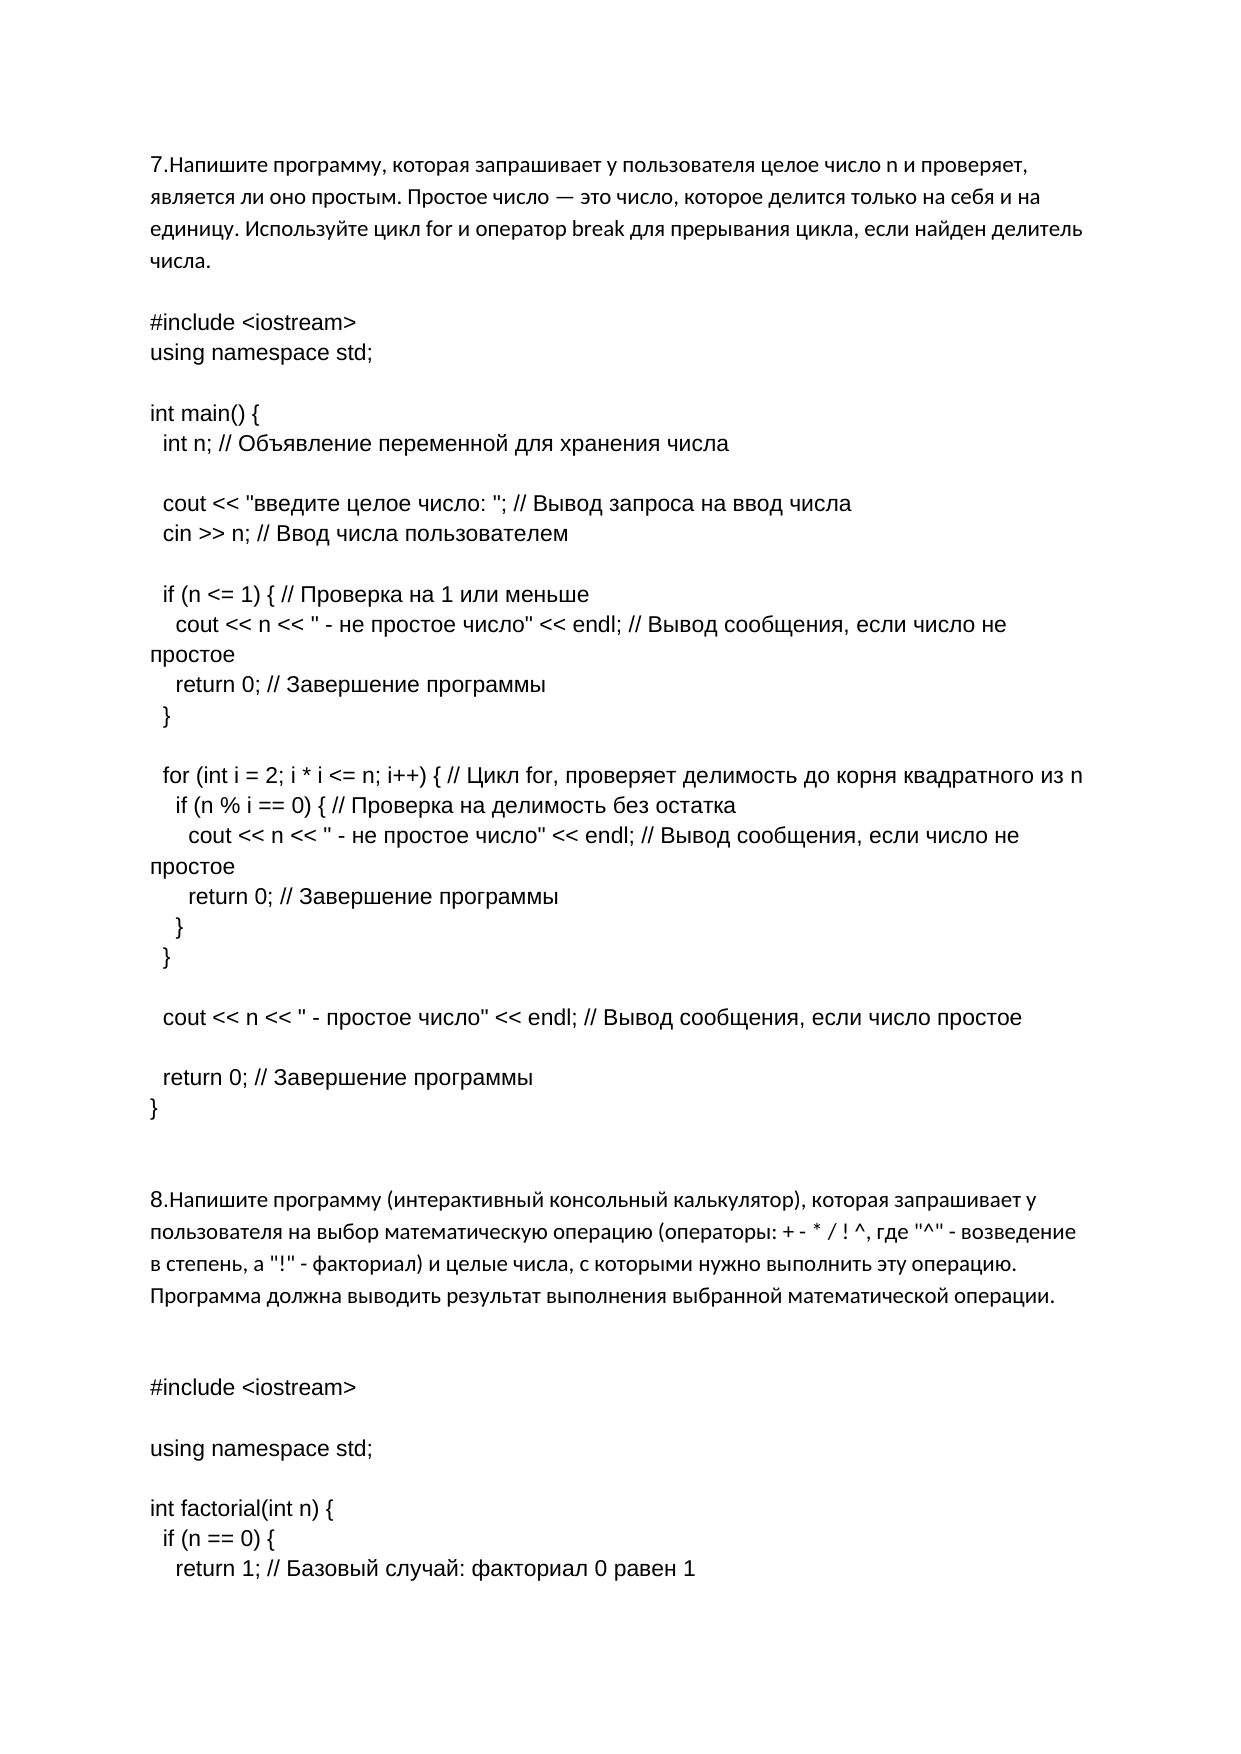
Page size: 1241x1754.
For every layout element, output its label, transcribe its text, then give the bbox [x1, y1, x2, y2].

text #include <iostream> [150, 1374, 1090, 1401]
text cin >> n; // Ввод числа пользователем [150, 520, 1090, 547]
text return 0; // Завершение программы [150, 671, 1090, 698]
text cout << n << " - простое число" << endl; // Вывод сообщения, если число простое [150, 1004, 1090, 1030]
text 7.Напишите программу, которая запрашивает у пользователя целое число n и проверяет, является ли оно простым. Простое число — это число, которое делится только на себя и на единицу. Используйте цикл for и оператор break для прерывания цикла, если найден делитель числа. [150, 150, 1090, 274]
text return 0; // Завершение программы [150, 883, 1090, 909]
text if (n <= 1) { // Проверка на 1 или меньше [150, 581, 1090, 607]
text return 0; // Завершение программы [150, 1064, 1090, 1091]
text } [150, 913, 1090, 939]
text 8.Напишите программу (интерактивный консольный калькулятор), которая запрашивает у пользователя на выбор математическую операцию (операторы: + - * / ! ^, где "^" - возведение в степень, а "!" - факториал) и целые числа, с которыми нужно выполнить эту операцию. Программа должна выводить результат выполнения выбранной математической операции. [150, 1185, 1090, 1309]
text for (int i = 2; i * i <= n; i++) { // Цикл for, проверяет делимость до корня квадратного из n [150, 762, 1090, 788]
text cout << "введите целое число: "; // Вывод запроса на ввод числа [150, 490, 1090, 517]
text cout << n << " - не простое число" << endl; // Вывод сообщения, если число не простое [150, 822, 1090, 879]
text } [150, 702, 1090, 728]
text #include <iostream> [150, 309, 1090, 335]
text int n; // Объявление переменной для хранения числа [150, 430, 1090, 456]
text return 1; // Базовый случай: факториал 0 равен 1 [150, 1555, 1090, 1582]
text } [150, 1094, 1090, 1121]
text using namespace std; [150, 1434, 1090, 1461]
text using namespace std; [150, 339, 1090, 366]
text if (n % i == 0) { // Проверка на делимость без остатка [150, 792, 1090, 819]
text if (n == 0) { [150, 1525, 1090, 1552]
text int factorial(int n) { [150, 1495, 1090, 1521]
text } [150, 943, 1090, 970]
text cout << n << " - не простое число" << endl; // Вывод сообщения, если число не простое [150, 611, 1090, 668]
text int main() { [150, 399, 1090, 426]
